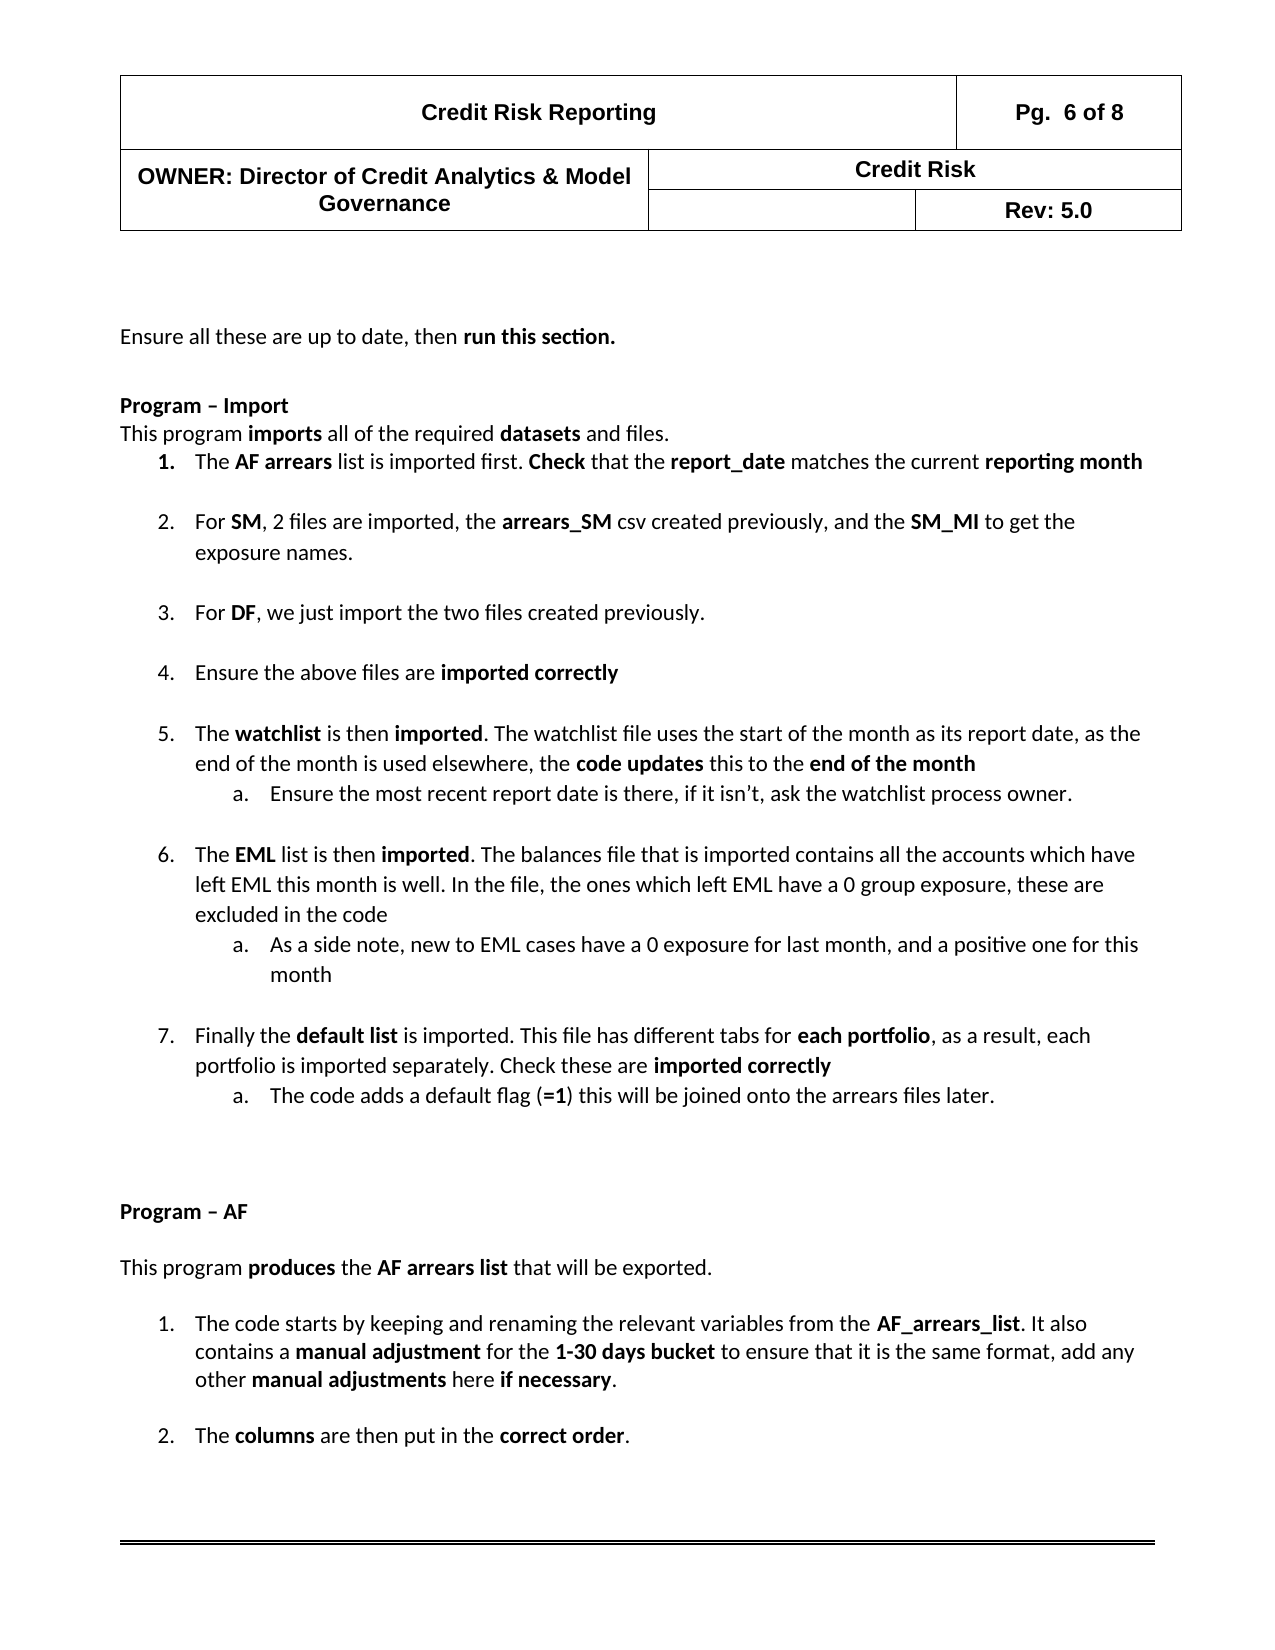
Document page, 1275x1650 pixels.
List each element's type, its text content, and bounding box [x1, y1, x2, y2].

list Ensure the most recent report date is there, if it isn’t, ask the watchlist process owner. [232, 779, 1155, 807]
list The columns are then put in the correct order. [157, 1421, 1155, 1449]
list For DF, we just import the two files created previously. [157, 598, 1155, 626]
text This program produces the AF arrears list that will be exported. [120, 1253, 1155, 1281]
list The EML list is then imported. The balances file that is imported contains all the accounts which have left EML this month is well. In the file, the ones which left EML have a 0 group exposure, these are excluded in the code [157, 840, 1155, 928]
subtitle Program – Import [120, 391, 1155, 419]
text Ensure all these are up to date, then run this section. [120, 322, 1155, 351]
list As a side note, new to EML cases have a 0 exposure for last month, and a positive one for this month [232, 930, 1155, 989]
list The code adds a default flag (=1) this will be joined onto the arrears files later. [232, 1081, 1155, 1109]
list The AF arrears list is imported first. Check that the report_date matches the current reporting month [157, 447, 1155, 475]
list Finally the default list is imported. This file has different tabs for each portfolio, as a result, each portfolio is imported separately. Check these are imported correctly [157, 1021, 1155, 1079]
list The code starts by keeping and renaming the relevant variables from the AF_arrears_list. It also contains a manual adjustment for the 1-30 days bucket to ensure that it is the same format, add any other manual adjustments here if necessary. [157, 1309, 1155, 1393]
subtitle Program – AF [120, 1197, 1155, 1225]
text This program imports all of the required datasets and files. [120, 419, 1155, 447]
list For SM, 2 files are imported, the arrears_SM csv created previously, and the SM_MI to get the exposure names. [157, 507, 1155, 566]
list The watchlist is then imported. The watchlist file uses the start of the month as its report date, as the end of the month is used elsewhere, the code updates this to the end of the month [157, 719, 1155, 777]
list Ensure the above files are imported correctly [157, 658, 1155, 687]
